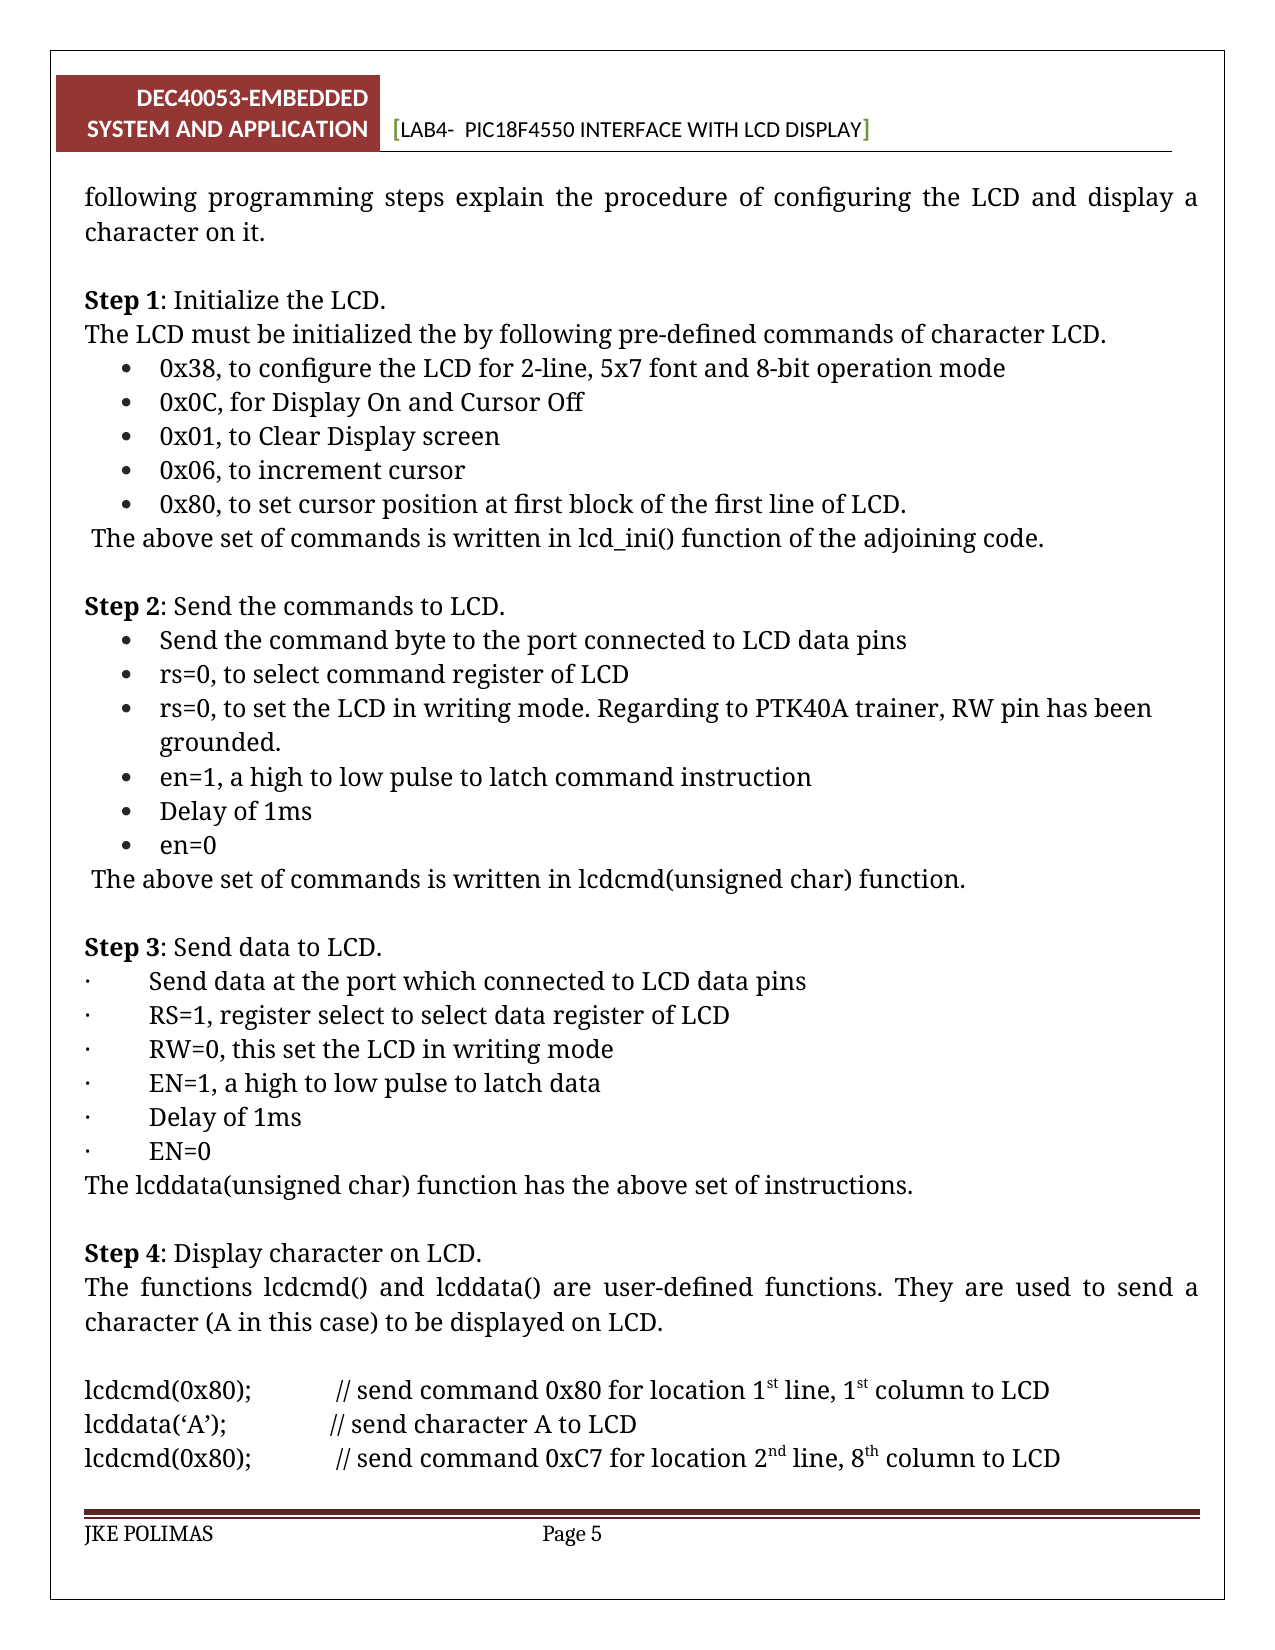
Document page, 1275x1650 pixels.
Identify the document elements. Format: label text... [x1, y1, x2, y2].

list rs=0, to set the LCD in writing mode. Regarding to PTK40A trainer, RW pin has been grounded. [122, 691, 1200, 759]
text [84, 180, 1200, 248]
text The LCD must be initialized the by following pre-defined commands of character LCD. [84, 316, 1200, 350]
list rs=0, to select command register of LCD [122, 657, 1200, 691]
text Step 1: Initialize the LCD. [84, 282, 1200, 316]
list 0x38, to configure the LCD for 2-line, 5x7 font and 8-bit operation mode [122, 350, 1200, 384]
text · EN=1, a high to low pulse to latch data [84, 1066, 1200, 1100]
list 0x06, to increment cursor [122, 453, 1200, 487]
text Step 3: Send data to LCD. [84, 929, 1200, 963]
text The lcddata(unsigned char) function has the above set of instructions. [84, 1168, 1200, 1202]
list 0x0C, for Display On and Cursor Off [122, 384, 1200, 418]
list en=0 [122, 827, 1200, 861]
list Send the command byte to the port connected to LCD data pins [122, 623, 1200, 657]
text · EN=0 [84, 1134, 1200, 1168]
text · Send data at the port which connected to LCD data pins [84, 963, 1200, 998]
text Step 4: Display character on LCD. [84, 1236, 1200, 1270]
list 0x01, to Clear Display screen [122, 418, 1200, 453]
text · RS=1, register select to select data register of LCD [84, 998, 1200, 1032]
text · RW=0, this set the LCD in writing mode [84, 1032, 1200, 1066]
text lcdcmd(0x80); // send command 0x80 for location 1st line, 1st column to LCD [84, 1372, 1200, 1406]
list 0x80, to set cursor position at first block of the first line of LCD. [122, 487, 1200, 521]
text The functions lcdcmd() and lcddata() are user-defined functions. They are used to send a character (A in this case) to be displayed on LCD. [84, 1270, 1200, 1338]
text lcdcmd(0x80); // send command 0xC7 for location 2nd line, 8th column to LCD [84, 1440, 1200, 1474]
text Step 2: Send the commands to LCD. [84, 589, 1200, 623]
text · Delay of 1ms [84, 1100, 1200, 1134]
list Delay of 1ms [122, 793, 1200, 827]
text The above set of commands is written in lcd_ini() function of the adjoining code. [84, 521, 1200, 555]
text The above set of commands is written in lcdcmd(unsigned char) function. [84, 861, 1200, 895]
text lcddata(‘A’); // send character A to LCD [84, 1406, 1200, 1440]
list en=1, a high to low pulse to latch command instruction [122, 759, 1200, 793]
